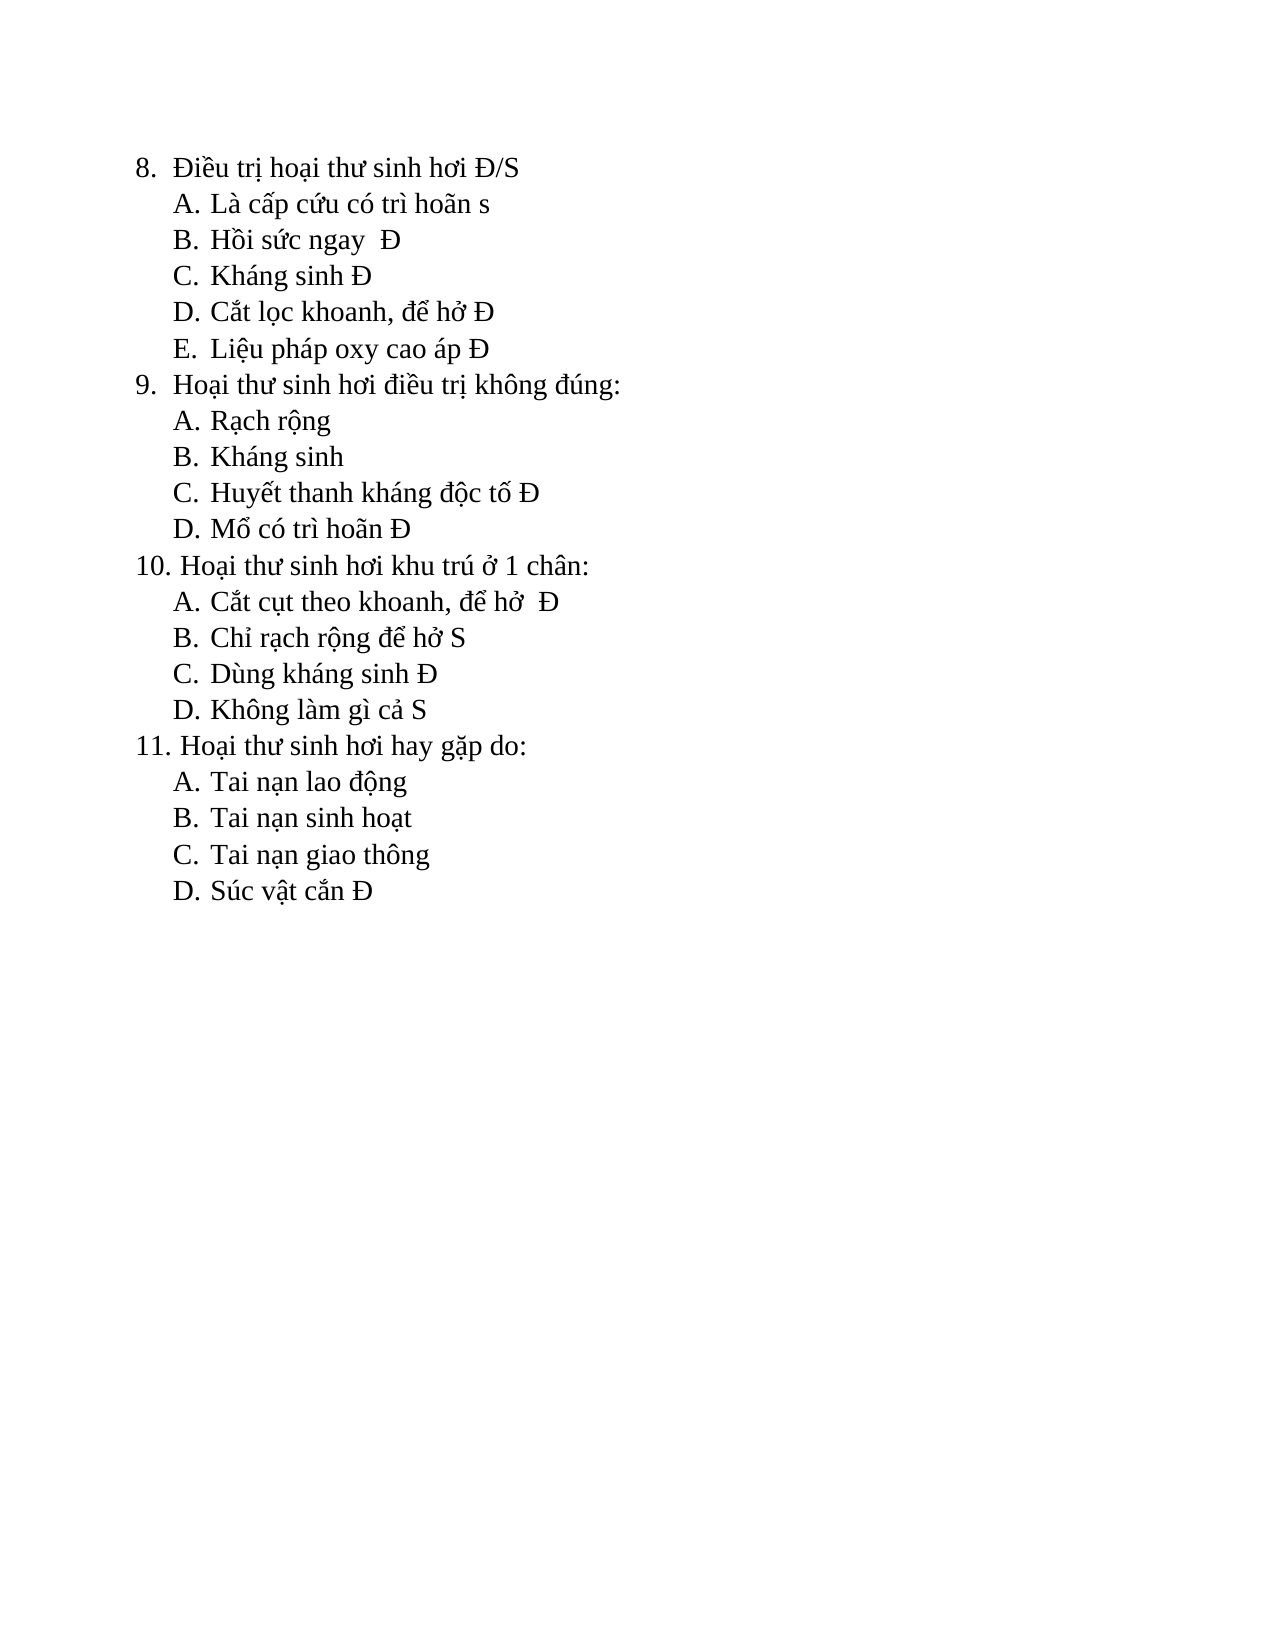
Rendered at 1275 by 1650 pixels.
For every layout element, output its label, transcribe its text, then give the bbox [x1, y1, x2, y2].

list Không làm gì cả S [173, 692, 1125, 726]
list Hoại thư sinh hơi khu trú ở 1 chân: [135, 548, 1125, 581]
list Tai nạn giao thông [173, 837, 1125, 870]
list Huyết thanh kháng độc tố Đ [173, 475, 1125, 509]
list Hoại thư sinh hơi điều trị không đúng: [135, 367, 1125, 400]
list Cắt cụt theo khoanh, để hở Đ [173, 584, 1125, 617]
list Rạch rộng [173, 403, 1125, 437]
list Dùng kháng sinh Đ [173, 656, 1125, 689]
list Hồi sức ngay Đ [173, 222, 1125, 256]
list Chỉ rạch rộng để hở S [173, 620, 1125, 653]
list Điều trị hoại thư sinh hơi Đ/S [135, 150, 1125, 183]
list Cắt lọc khoanh, để hở Đ [173, 294, 1125, 328]
list Là cấp cứu có trì hoãn s [173, 186, 1125, 220]
list Mổ có trì hoãn Đ [173, 511, 1125, 545]
list Kháng sinh Đ [173, 258, 1125, 292]
list Kháng sinh [173, 439, 1125, 473]
list Liệu pháp oxy cao áp Đ [173, 331, 1125, 364]
list Tai nạn sinh hoạt [173, 801, 1125, 834]
list Hoại thư sinh hơi hay gặp do: [135, 728, 1125, 762]
list Tai nạn lao động [173, 764, 1125, 798]
list Súc vật cắn Đ [173, 873, 1125, 906]
